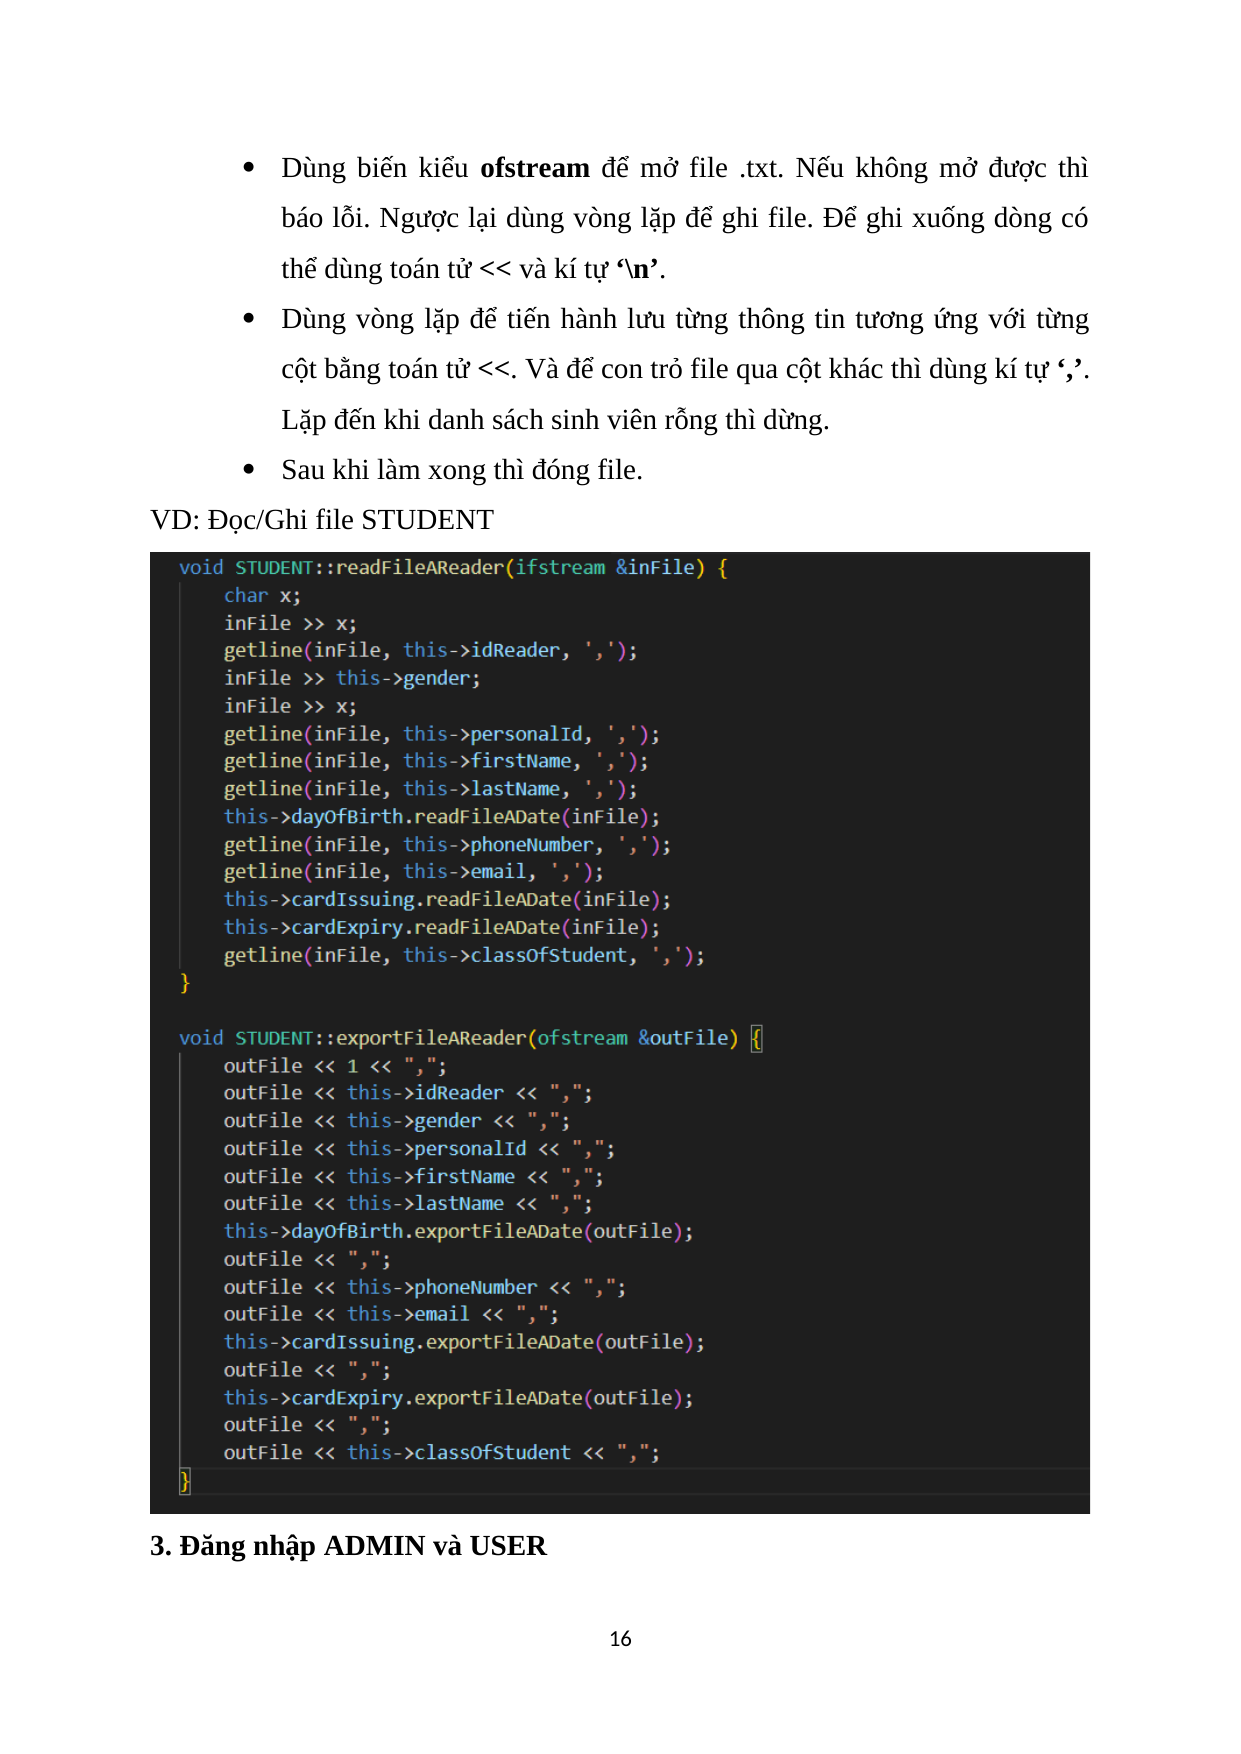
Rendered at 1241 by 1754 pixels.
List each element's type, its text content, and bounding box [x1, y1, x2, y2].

text VD: Đọc/Ghi file STUDENT [150, 502, 1090, 536]
list Dùng vòng lặp để tiến hành lưu từng thông tin tương ứng với từng cột bằng toán tử <<. Và để con trỏ file qua cột khác thì dùng kí tự ‘,’. Lặp đến khi danh sách sinh viên rỗng thì dừng. [244, 301, 1090, 435]
list Sau khi làm xong thì đóng file. [244, 452, 1090, 486]
picture [150, 552, 1091, 1514]
list Dùng biến kiểu ofstream để mở file .txt. Nếu không mở được thì báo lỗi. Ngược lại dùng vòng lặp để ghi file. Để ghi xuống dòng có thể dùng toán tử << và kí tự ‘\n’. [244, 150, 1090, 284]
text 3. Đăng nhập ADMIN và USER [150, 1528, 1090, 1561]
